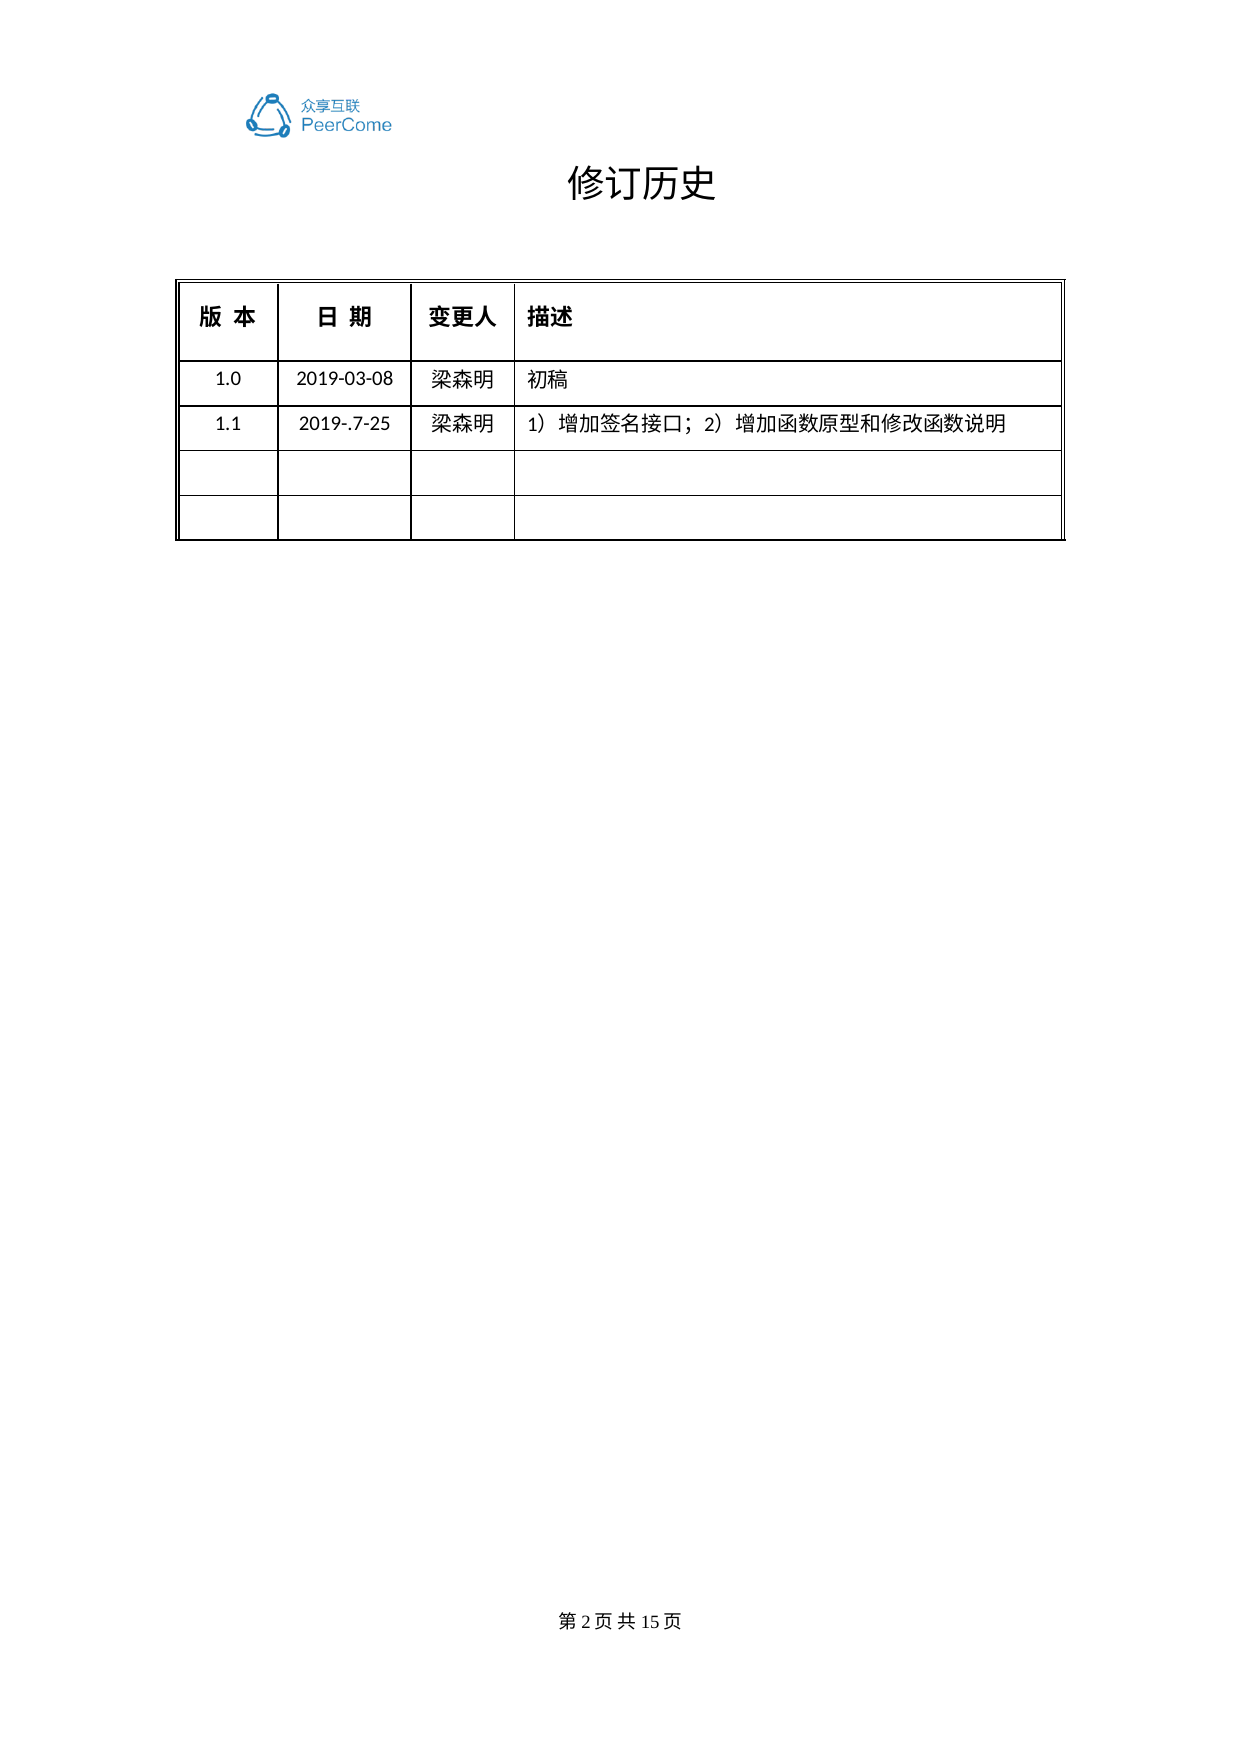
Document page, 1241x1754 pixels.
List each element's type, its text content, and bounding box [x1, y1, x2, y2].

table_header 日 期 [279, 283, 411, 360]
table_cell 1）增加签名接口；2）增加函数原型和修改函数说明 [515, 407, 1061, 450]
table_cell [412, 451, 514, 494]
picture [231, 88, 409, 142]
table_cell [180, 496, 277, 539]
table_header 描述 [515, 283, 1061, 360]
table_cell 2019-03-08 [279, 362, 410, 405]
table_cell 1.0 [180, 362, 277, 405]
table_cell 梁森明 [412, 407, 514, 450]
table_cell [180, 451, 277, 494]
table_cell [515, 496, 1061, 539]
table_cell [412, 496, 514, 539]
table_header 版 本 [180, 283, 278, 360]
table_cell 1.1 [180, 407, 277, 450]
table_cell 初稿 [515, 362, 1061, 405]
table_cell 2019-.7-25 [279, 407, 410, 450]
text 修订历史 [187, 154, 1053, 208]
table_cell 梁森明 [412, 362, 514, 405]
table_cell [279, 451, 410, 494]
table_cell [279, 496, 410, 539]
table_header 变更人 [412, 283, 514, 360]
table_cell [515, 451, 1061, 494]
